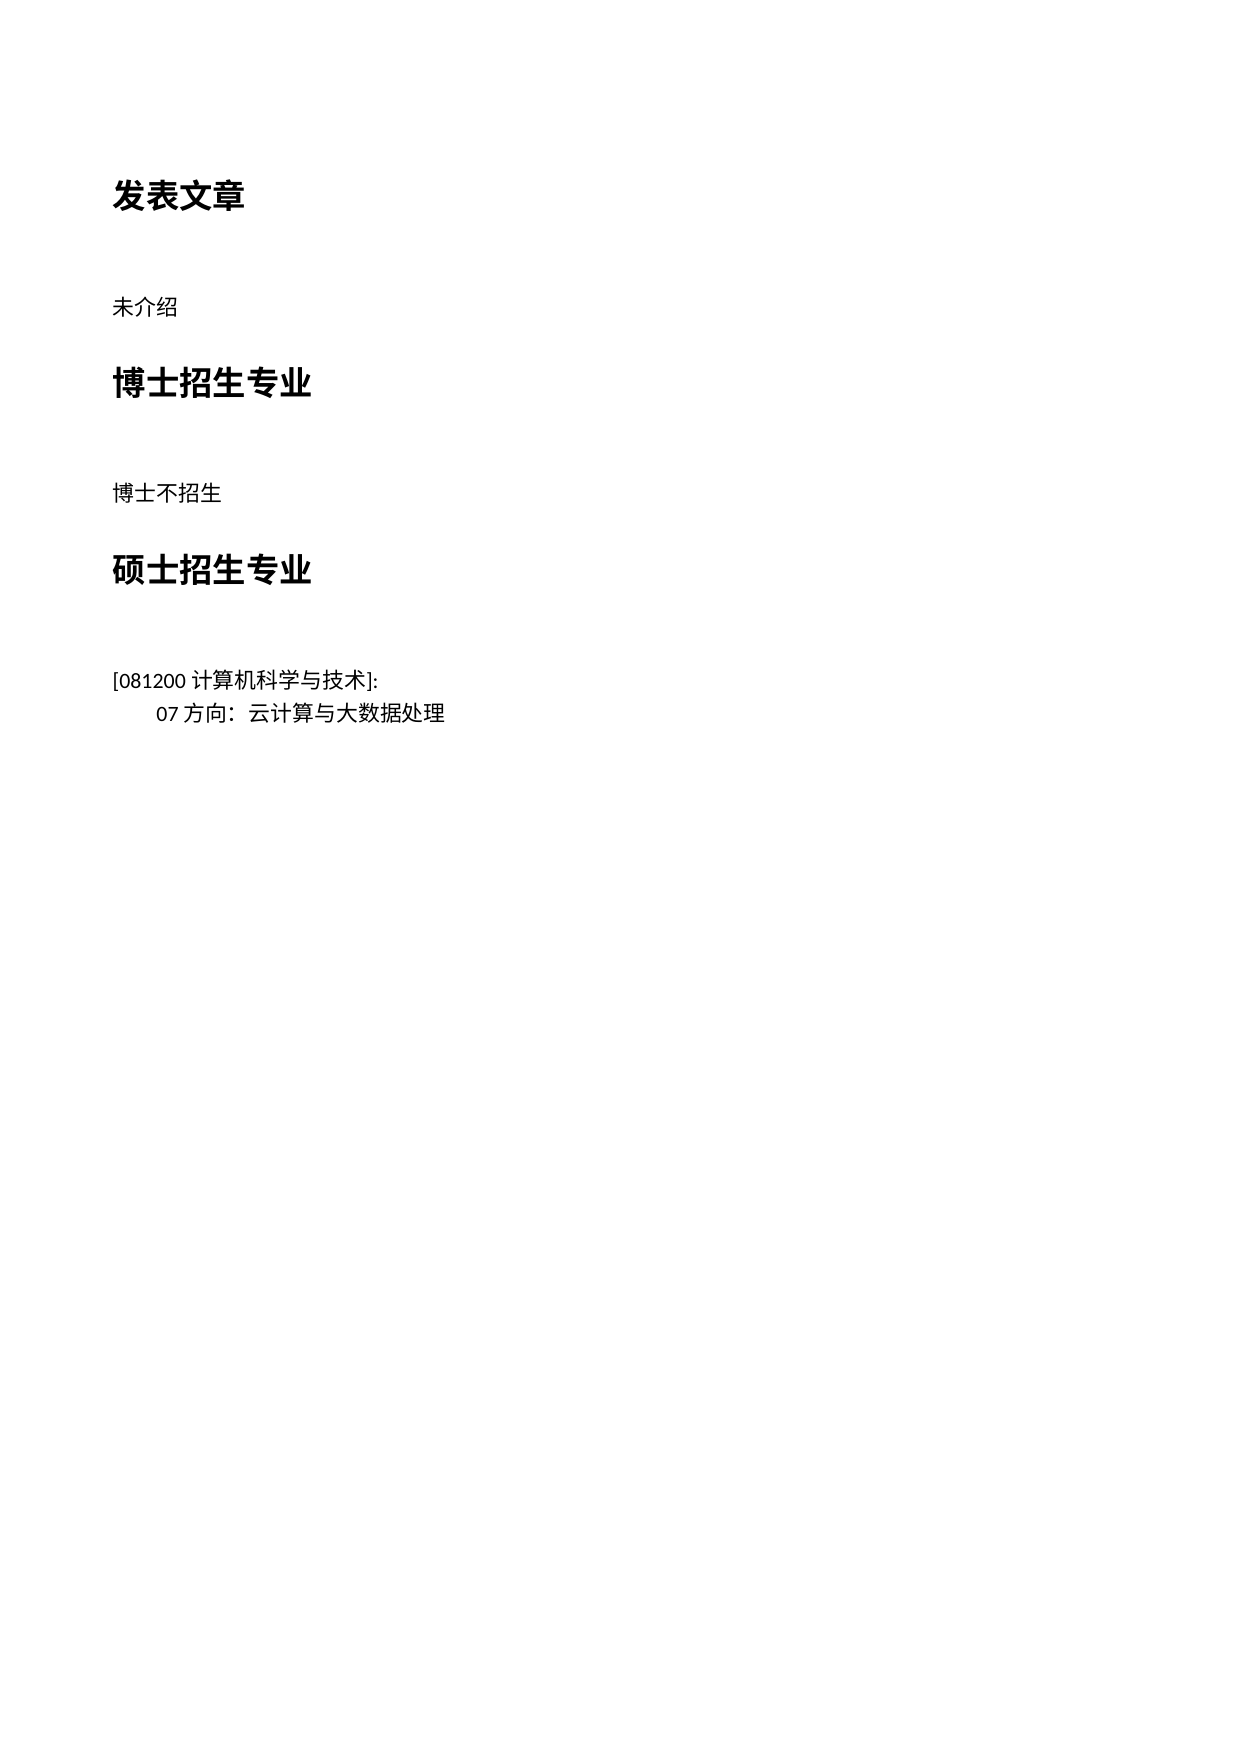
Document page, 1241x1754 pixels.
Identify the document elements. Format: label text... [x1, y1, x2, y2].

subtitle 博士招生专业 [112, 349, 1128, 414]
text 未介绍 [112, 289, 1128, 322]
subtitle 硕士招生专业 [112, 536, 1128, 601]
text 博士不招生 [112, 476, 1128, 508]
subtitle 发表文章 [112, 162, 1128, 227]
list [081200 计算机科学与技术]: 07方向：云计算与大数据处理 [112, 663, 1128, 760]
